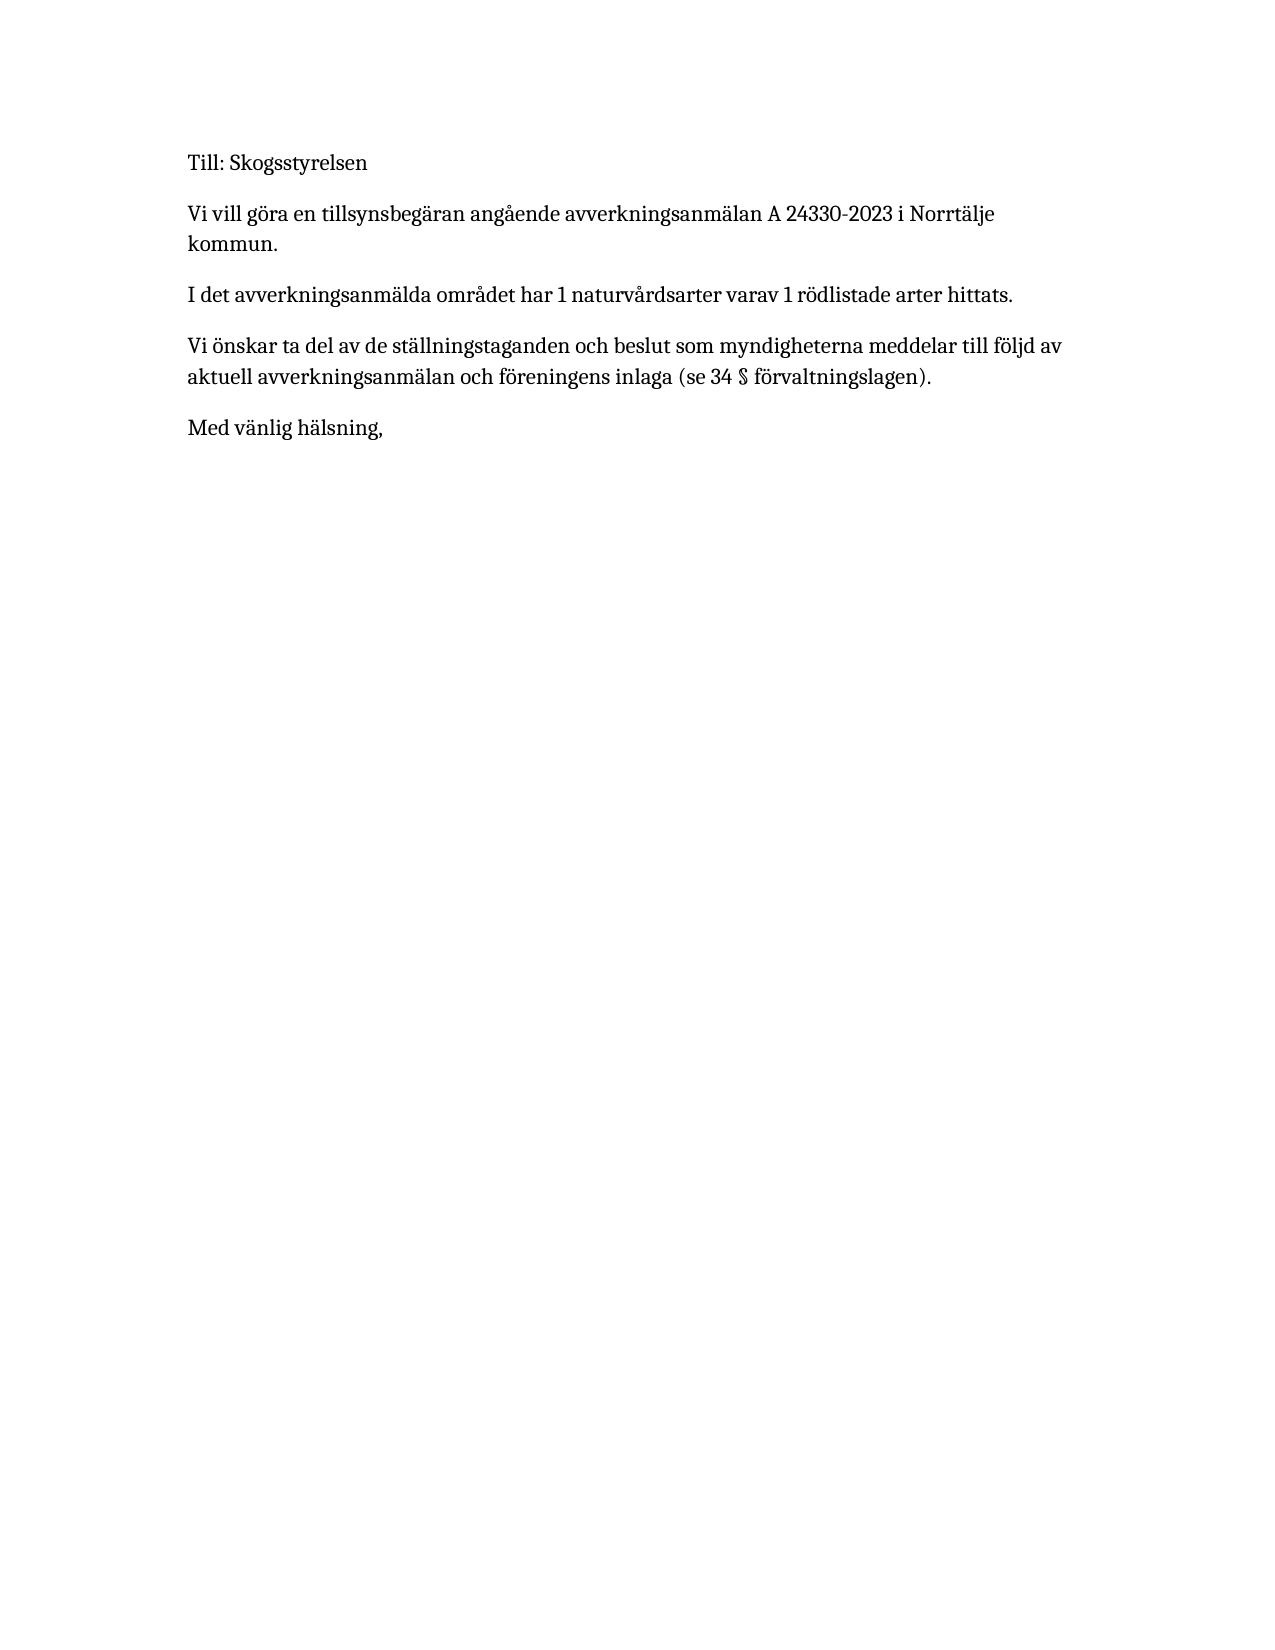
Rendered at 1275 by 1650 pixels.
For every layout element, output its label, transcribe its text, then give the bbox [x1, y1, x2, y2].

text Vi vill göra en tillsynsbegäran angående avverkningsanmälan A 24330-2023 i Norrtälje kommun. [187, 201, 1087, 258]
text Med vänlig hälsning, [187, 414, 1087, 471]
text Till: Skogsstyrelsen [187, 150, 1087, 176]
text I det avverkningsanmälda området har 1 naturvårdsarter varav 1 rödlistade arter hittats. [187, 282, 1087, 309]
text Vi önskar ta del av de ställningstaganden och beslut som myndigheterna meddelar till följd av aktuell avverkningsanmälan och föreningens inlaga (se 34 § förvaltningslagen). [187, 333, 1087, 390]
